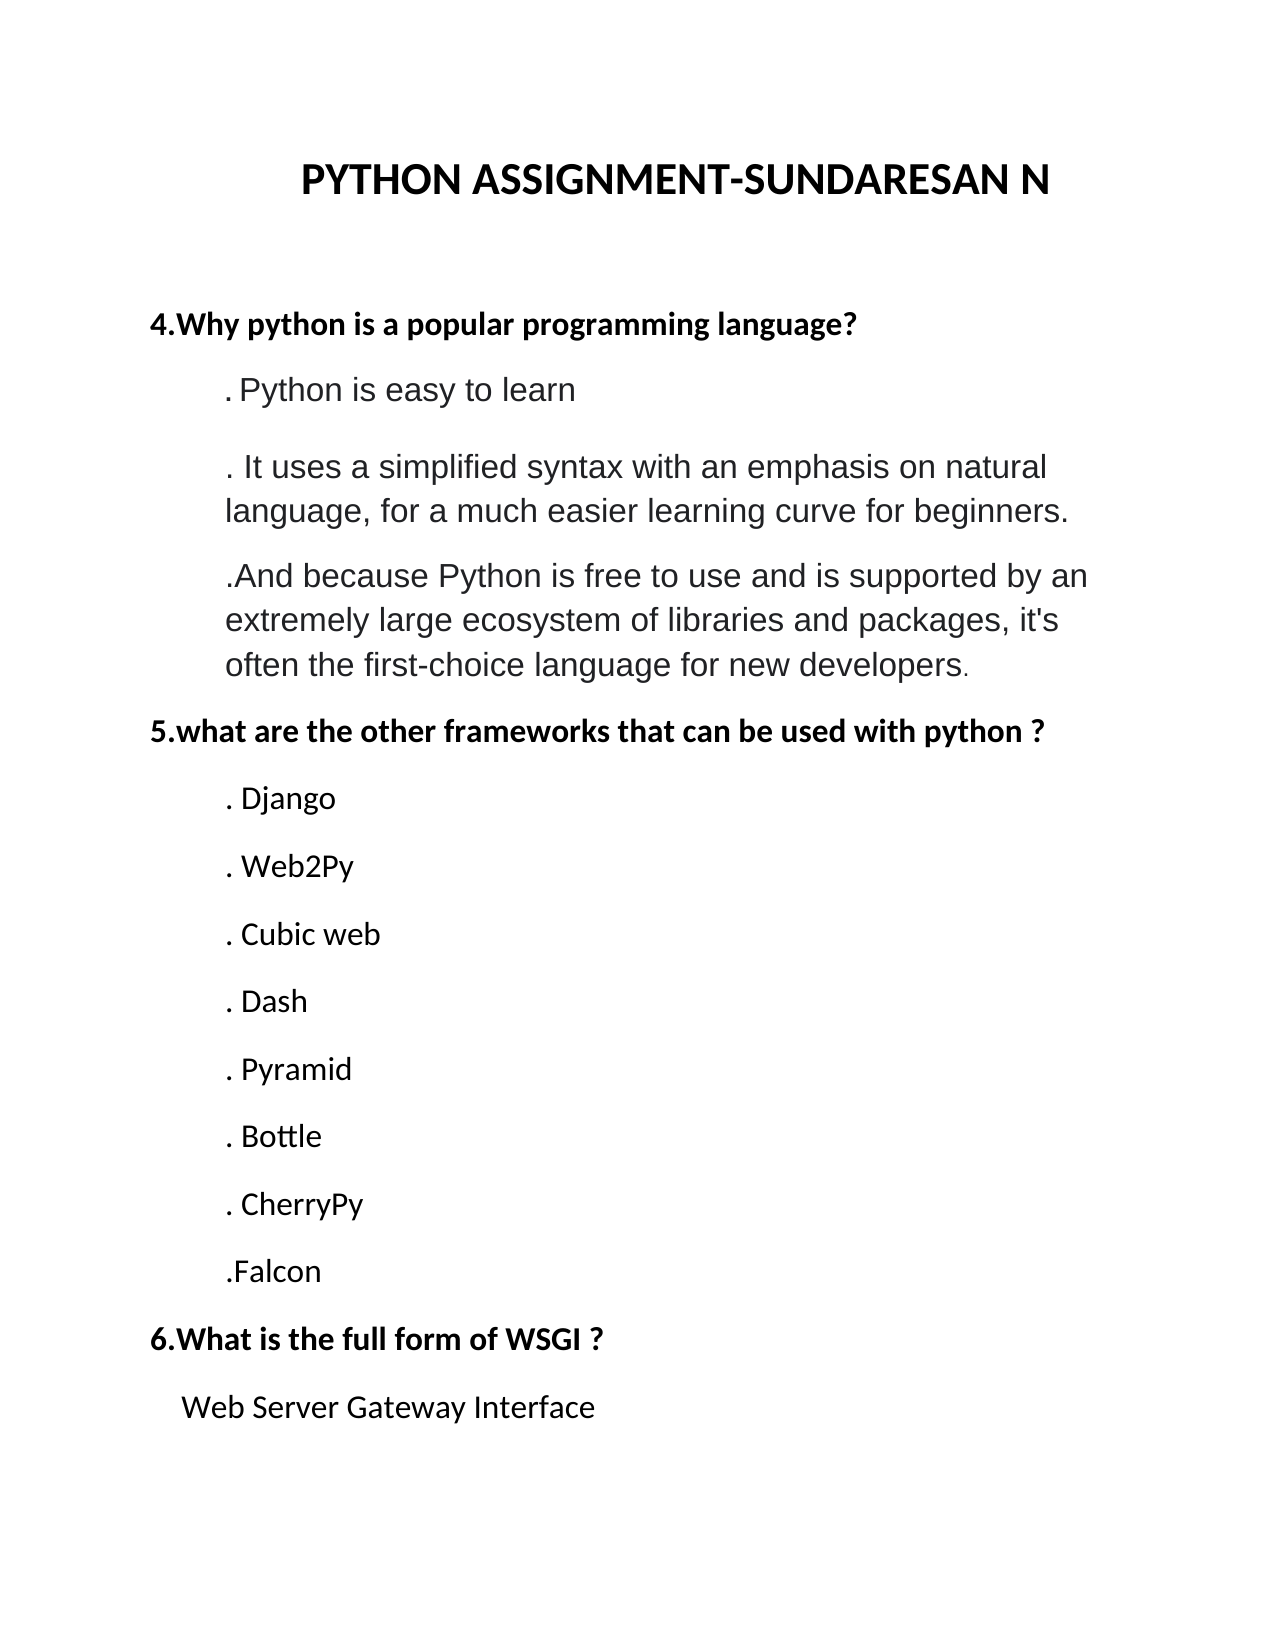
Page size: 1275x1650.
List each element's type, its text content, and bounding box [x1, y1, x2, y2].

text .And because Python is free to use and is supported by an extremely large ecosystem of libraries and packages, it's often the first-choice language for new developers. [225, 556, 1125, 683]
text . Dash [225, 980, 1125, 1021]
text . Pyramid [225, 1048, 1125, 1088]
text 4.Why python is a popular programming language? [150, 303, 1125, 343]
text . CherryPy [225, 1183, 1125, 1224]
text . It uses a simplified syntax with an emphasis on natural language, for a much easier learning curve for beginners. [225, 447, 1125, 530]
text . Python is easy to learn [225, 370, 1125, 409]
text . Django [225, 777, 1125, 818]
text . Cubic web [225, 912, 1125, 953]
text PYTHON ASSIGNMENT-SUNDARESAN N [150, 150, 1125, 206]
text . Bottle [225, 1115, 1125, 1156]
text .Falcon [150, 1251, 1125, 1291]
text . Web2Py [225, 845, 1125, 886]
text 5.what are the other frameworks that can be used with python ? [150, 710, 1125, 750]
text 6.What is the full form of WSGI ? [150, 1318, 1125, 1359]
text Web Server Gateway Interface [150, 1386, 1125, 1426]
